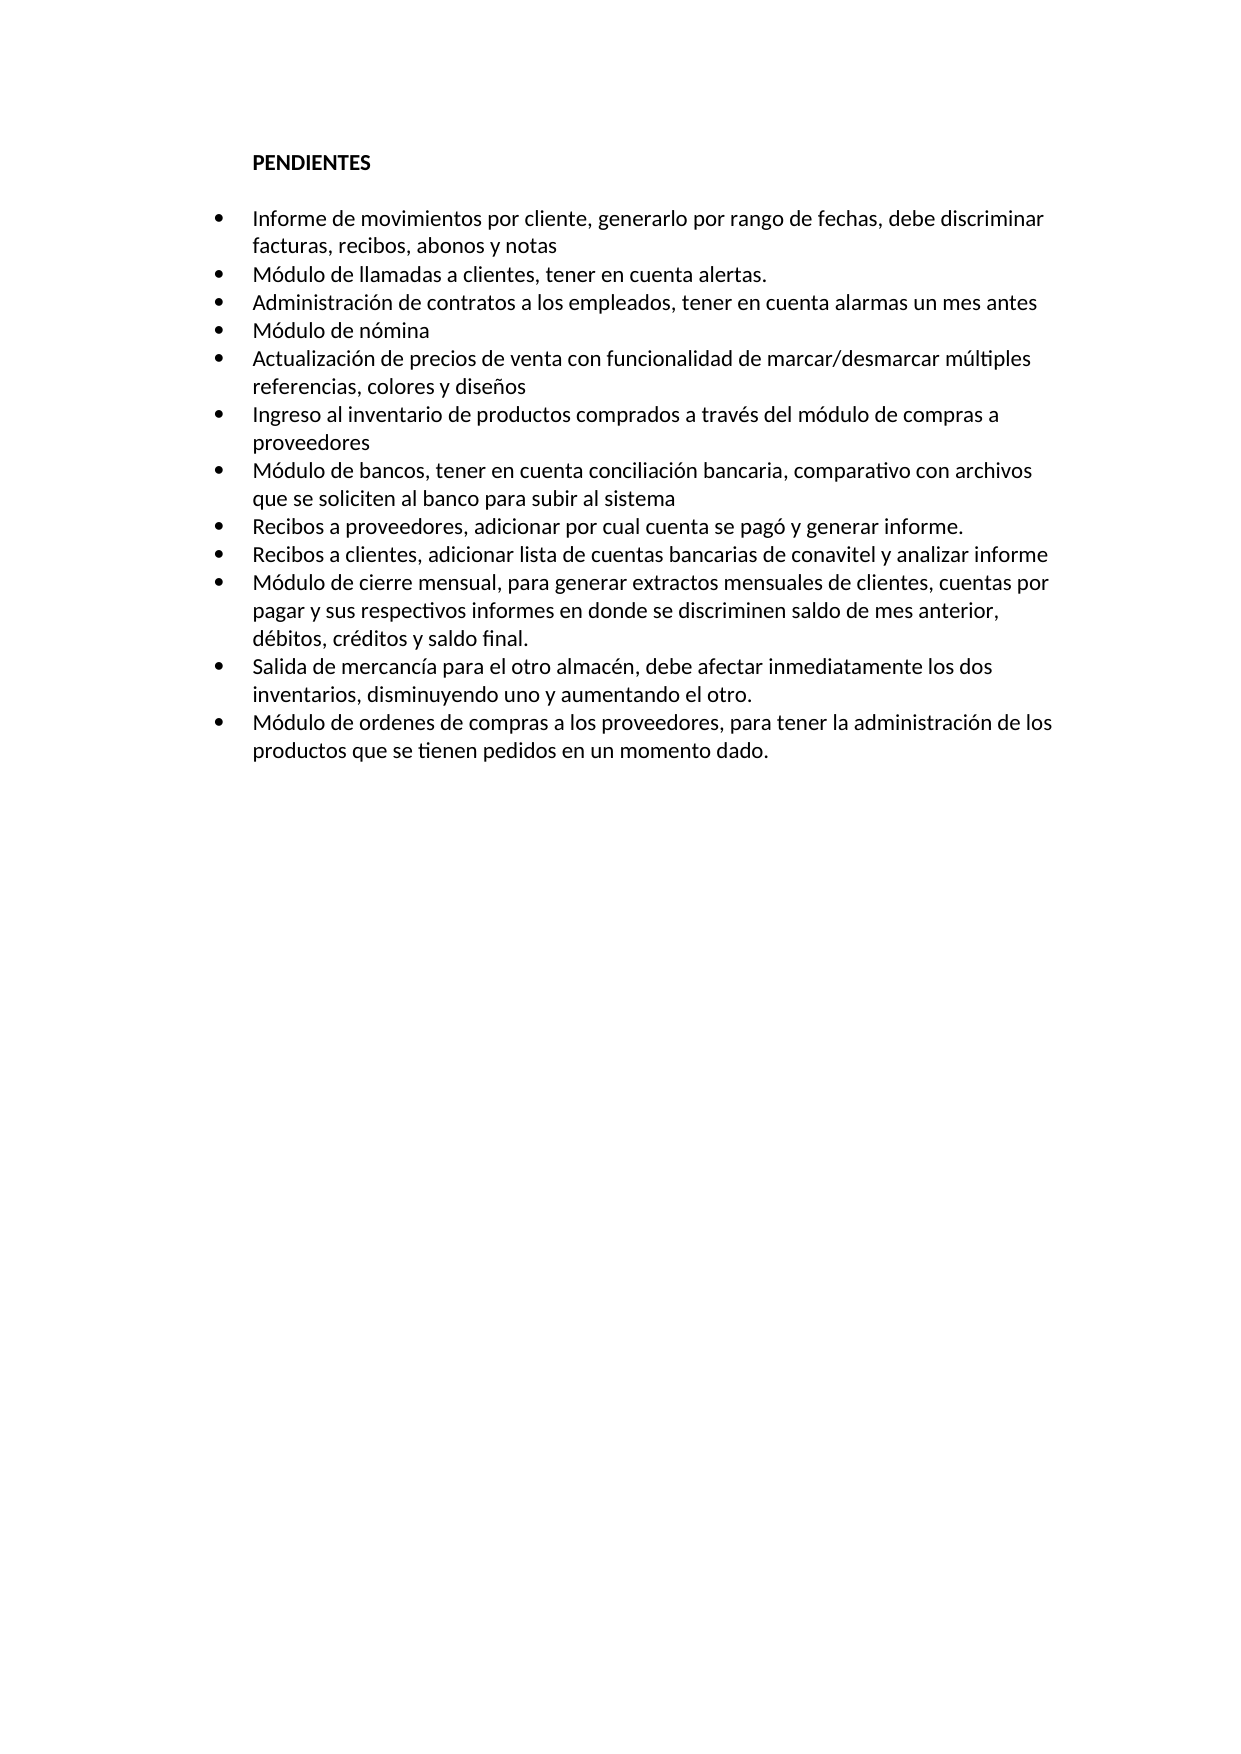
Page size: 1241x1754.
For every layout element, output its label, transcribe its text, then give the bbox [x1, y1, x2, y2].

list Módulo de cierre mensual, para generar extractos mensuales de clientes, cuentas por pagar y sus respectivos informes en donde se discriminen saldo de mes anterior, débitos, créditos y saldo final. [215, 568, 1063, 652]
list Módulo de nómina [215, 316, 1063, 344]
list Módulo de ordenes de compras a los proveedores, para tener la administración de los productos que se tienen pedidos en un momento dado. [215, 708, 1063, 764]
list Administración de contratos a los empleados, tener en cuenta alarmas un mes antes [215, 288, 1063, 316]
list Módulo de bancos, tener en cuenta conciliación bancaria, comparativo con archivos que se soliciten al banco para subir al sistema [215, 456, 1063, 512]
list Ingreso al inventario de productos comprados a través del módulo de compras a proveedores [215, 400, 1063, 456]
list Informe de movimientos por cliente, generarlo por rango de fechas, debe discriminar facturas, recibos, abonos y notas [215, 204, 1063, 260]
list Módulo de llamadas a clientes, tener en cuenta alertas. [215, 260, 1063, 288]
list Recibos a proveedores, adicionar por cual cuenta se pagó y generar informe. [215, 512, 1063, 540]
list PENDIENTES [252, 148, 1063, 176]
list Salida de mercancía para el otro almacén, debe afectar inmediatamente los dos inventarios, disminuyendo uno y aumentando el otro. [215, 652, 1063, 708]
list Recibos a clientes, adicionar lista de cuentas bancarias de conavitel y analizar informe [215, 540, 1063, 568]
list Actualización de precios de venta con funcionalidad de marcar/desmarcar múltiples referencias, colores y diseños [215, 344, 1063, 400]
